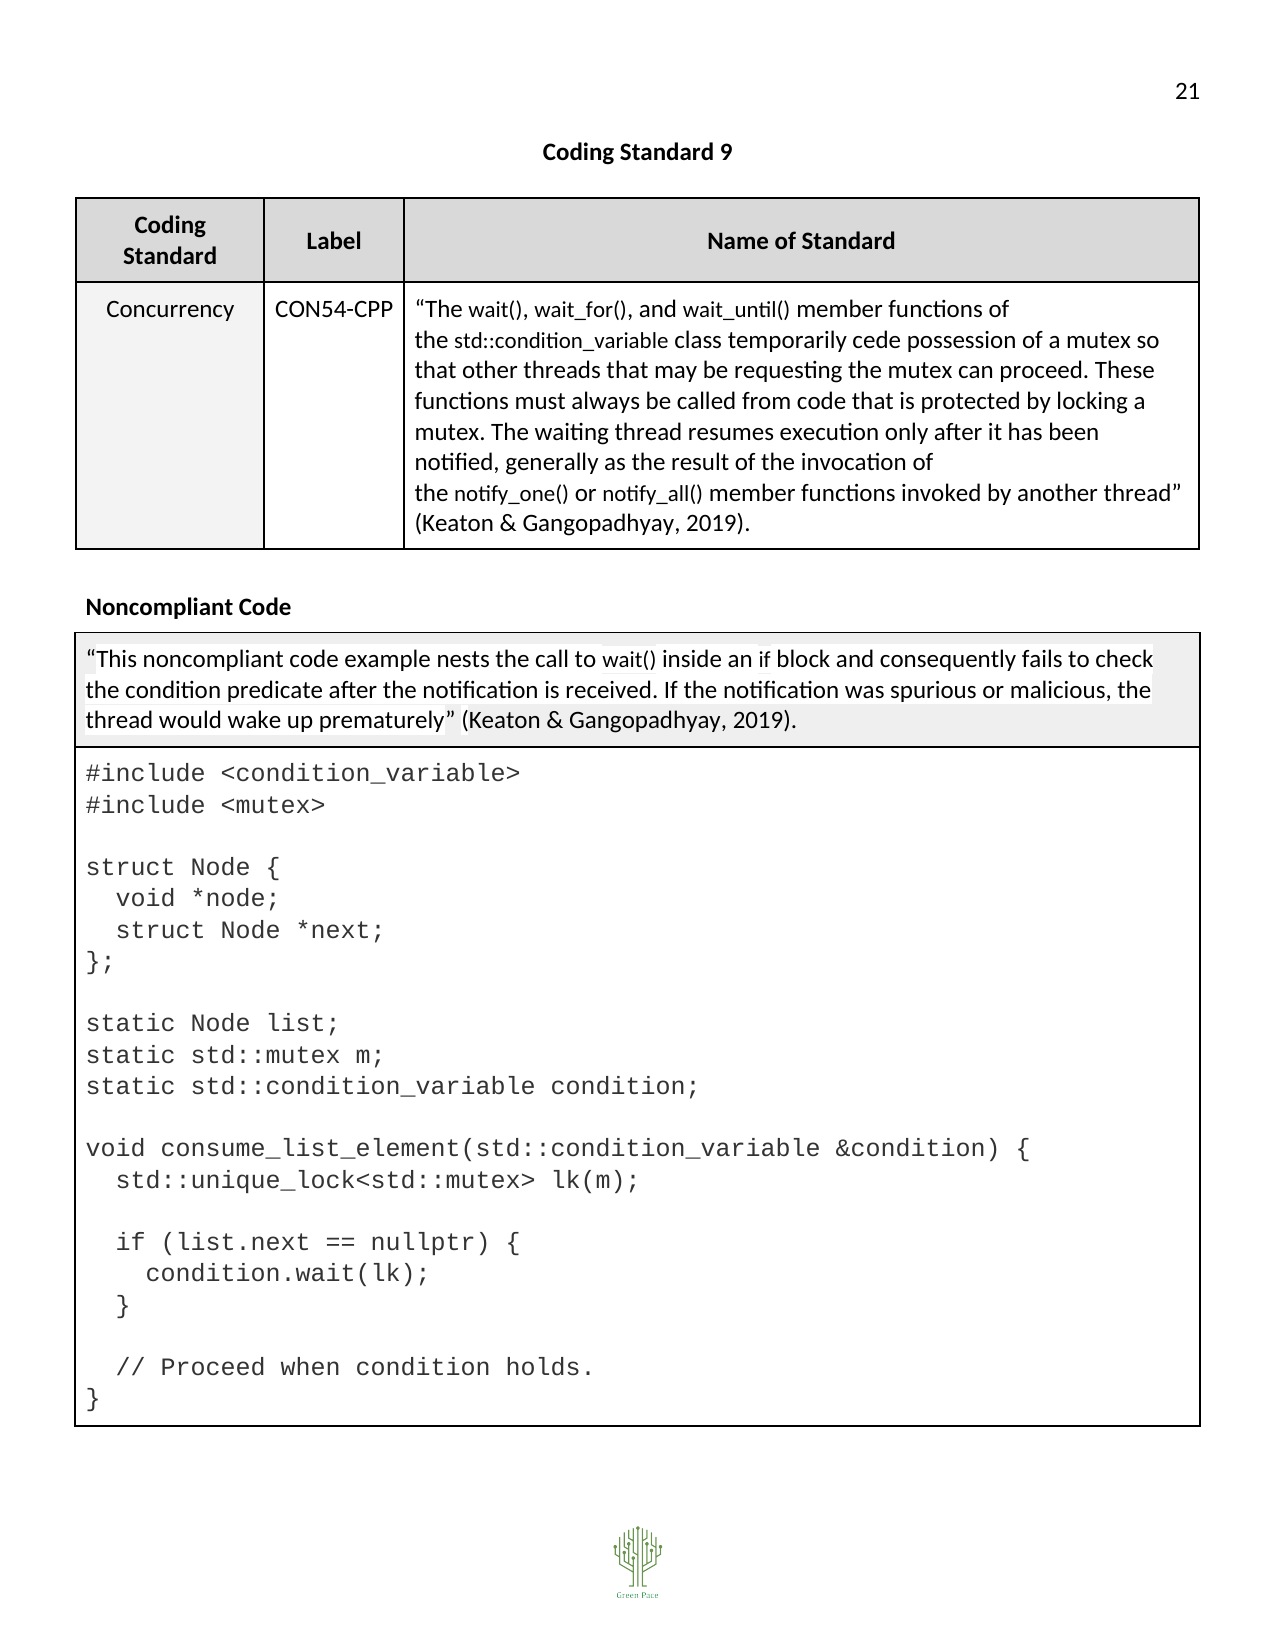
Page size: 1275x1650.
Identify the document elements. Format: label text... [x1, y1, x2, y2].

table_cell #include <condition_variable> #include <mutex> struct Node { void *node; struct Node *next; }; static Node list; static std::mutex m; static std::condition_variable condition; void consume_list_element(std::condition_variable &condition) { std::unique_lock<std::mutex> lk(m); if (list.next == nullptr) { condition.wait(lk); } // Proceed when condition holds. } [76, 748, 1199, 1425]
table_header Coding Standard [77, 199, 263, 281]
table_header Noncompliant Code [75, 581, 1200, 632]
table_cell “This noncompliant code example nests the call to wait() inside an if block and consequently fails to check the condition predicate after the notification is received. If the notification was spurious or malicious, the thread would wake up prematurely” (Keaton & Gangopadhyay, 2019). [76, 633, 1199, 746]
subtitle Coding Standard 9 [75, 136, 1200, 167]
table_header Name of Standard [405, 199, 1198, 281]
table_cell CON54-CPP [265, 283, 403, 548]
table_cell Concurrency [77, 283, 263, 548]
table_header Label [265, 199, 403, 281]
picture [605, 1521, 670, 1606]
table_cell “The wait(), wait_for(), and wait_until() member functions of the std::condition_variable class temporarily cede possession of a mutex so that other threads that may be requesting the mutex can proceed. These functions must always be called from code that is protected by locking a mutex. The waiting thread resumes execution only after it has been notified, generally as the result of the invocation of the notify_one() or notify_all() member functions invoked by another thread” (Keaton & Gangopadhyay, 2019). [405, 283, 1198, 548]
